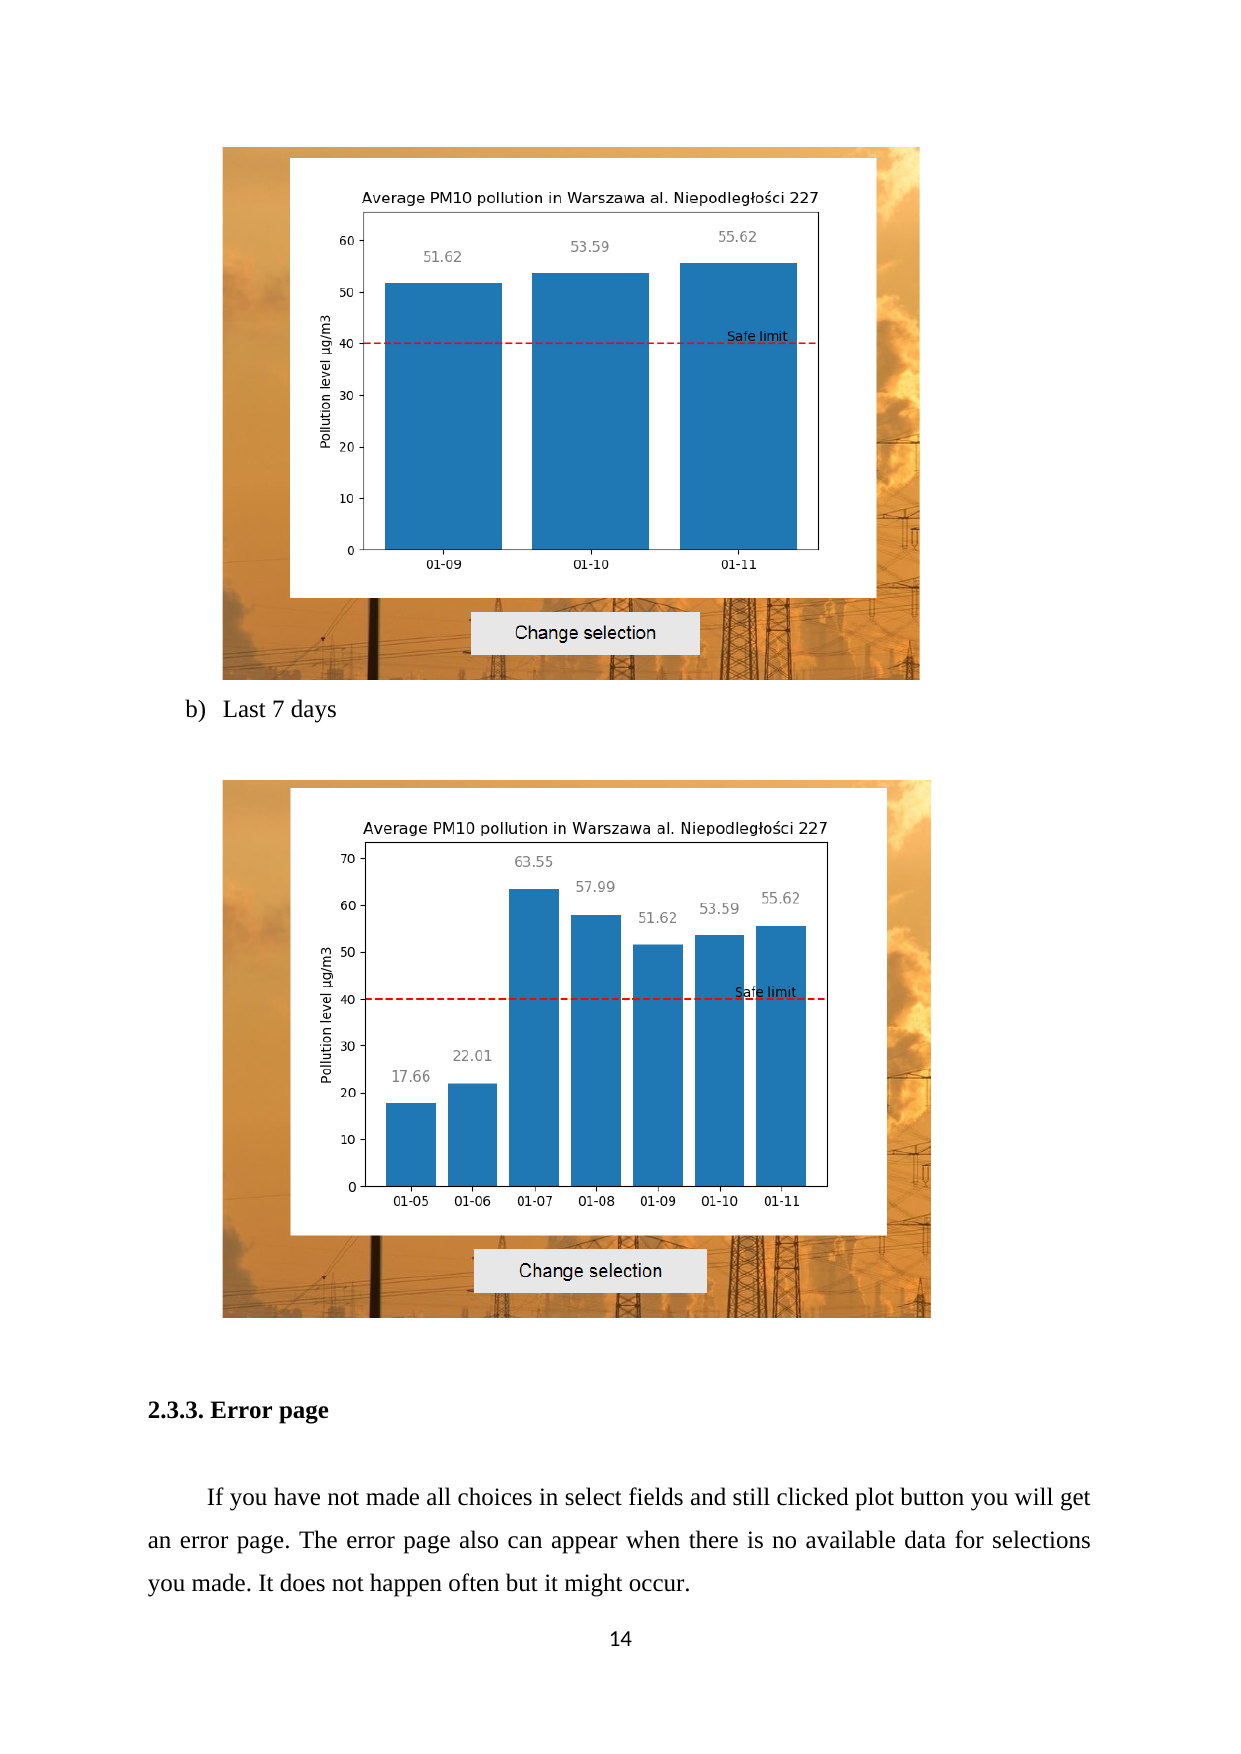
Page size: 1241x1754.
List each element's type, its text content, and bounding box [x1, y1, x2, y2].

text If you have not made all choices in select fields and still clicked plot button you will get an error page. The error page also can appear when there is no available data for selections you made. It does not happen often but it might occur. [148, 1482, 1093, 1597]
picture [222, 780, 931, 1318]
list Last 7 days [185, 694, 1093, 722]
picture [222, 147, 920, 680]
subtitle 2.3.3. Error page [148, 1395, 1093, 1424]
